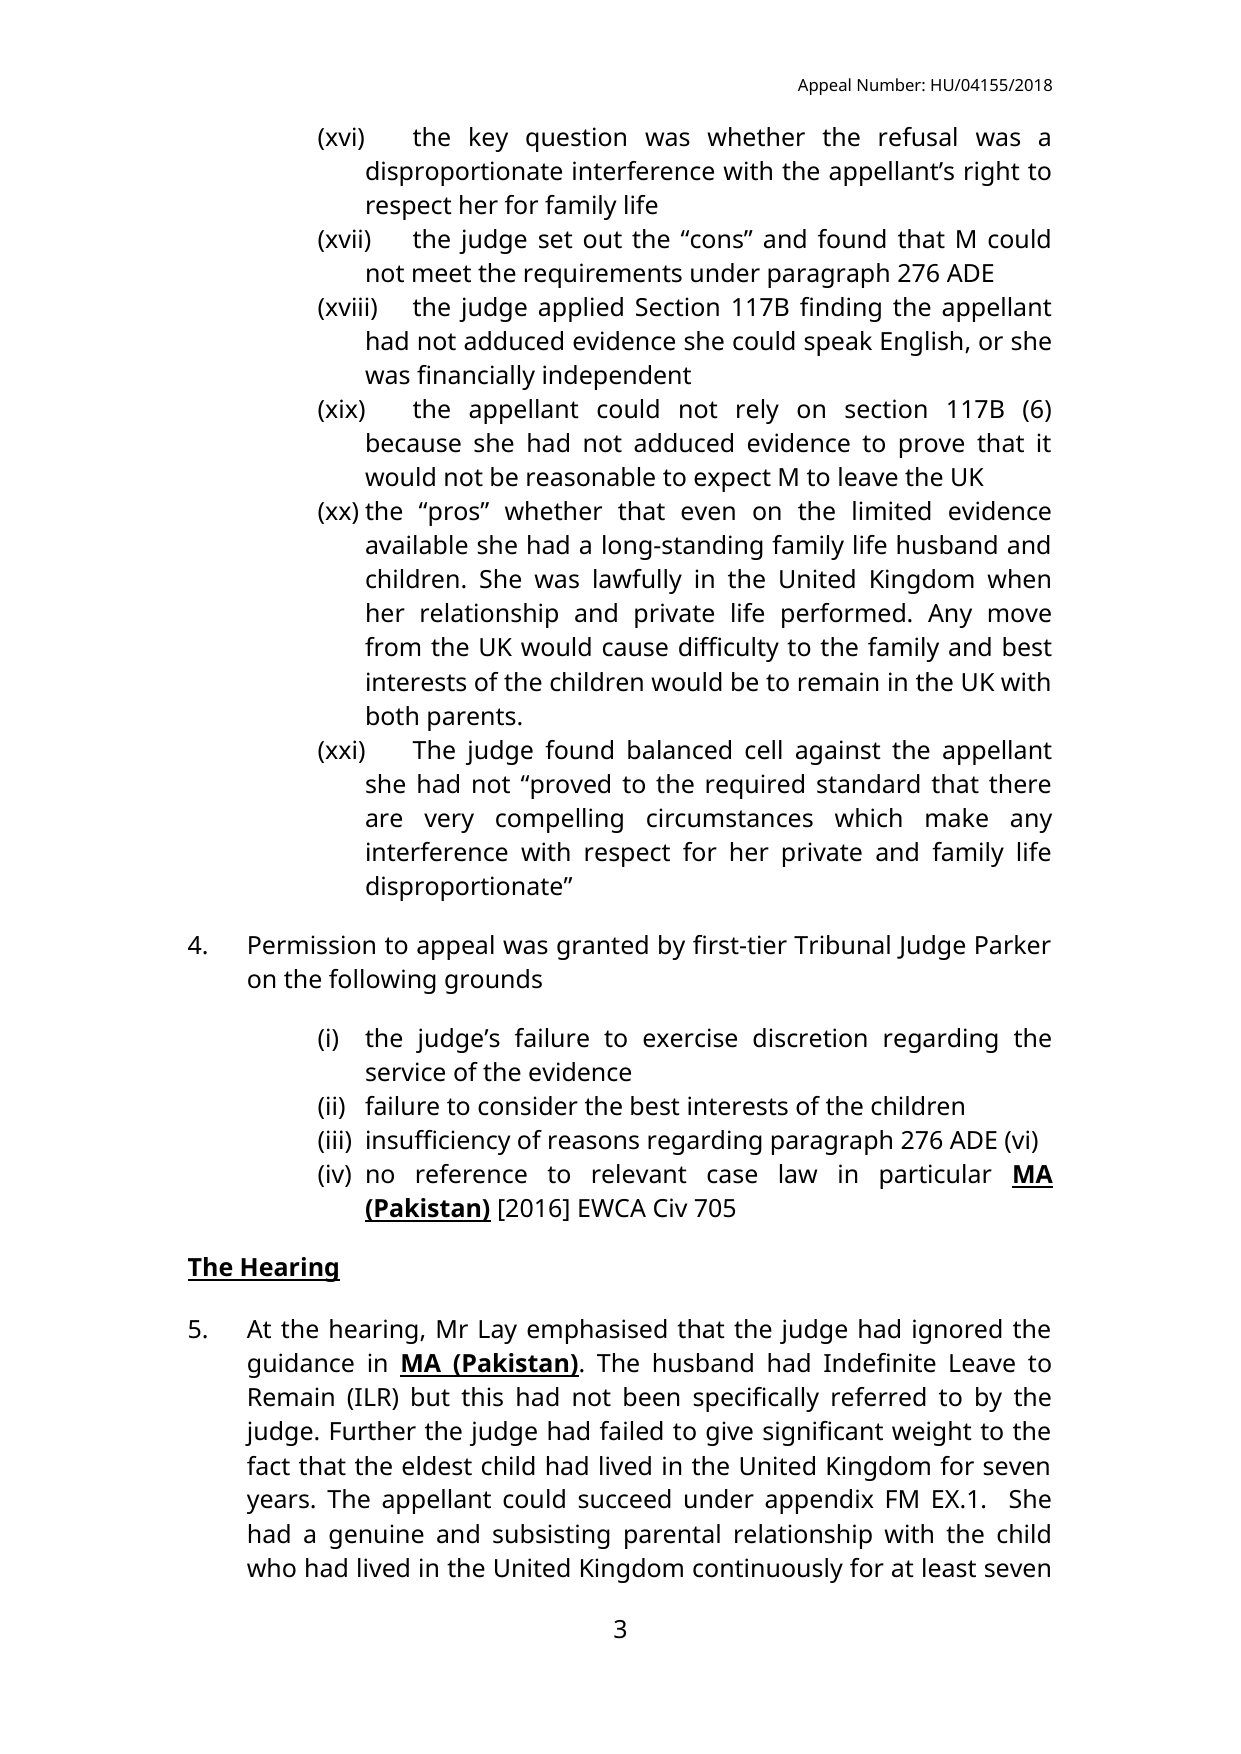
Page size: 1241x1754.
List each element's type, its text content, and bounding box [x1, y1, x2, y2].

list insufficiency of reasons regarding paragraph 276 ADE (vi) [317, 1123, 1053, 1157]
list the judge’s failure to exercise discretion regarding the service of the evidence [317, 1021, 1053, 1089]
list Permission to appeal was granted by first-tier Tribunal Judge Parker on the following grounds [187, 928, 1053, 996]
list no reference to relevant case law in particular MA (Pakistan) [2016] EWCA Civ 705 [317, 1157, 1053, 1225]
list the key question was whether the refusal was a disproportionate interference with the appellant’s right to respect her for family life [317, 119, 1053, 221]
list the “pros” whether that even on the limited evidence available she had a long-standing family life husband and children. She was lawfully in the United Kingdom when her relationship and private life performed. Any move from the UK would cause difficulty to the family and best interests of the children would be to remain in the UK with both parents. [317, 494, 1053, 732]
list failure to consider the best interests of the children [317, 1089, 1053, 1123]
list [187, 1312, 1053, 1584]
list the appellant could not rely on section 117B (6) because she had not adduced evidence to prove that it would not be reasonable to expect M to leave the UK [317, 392, 1053, 494]
list The judge found balanced cell against the appellant she had not “proved to the required standard that there are very compelling circumstances which make any interference with respect for her private and family life disproportionate” [317, 732, 1053, 903]
list the judge set out the “cons” and found that M could not meet the requirements under paragraph 276 ADE [317, 221, 1053, 289]
text The Hearing [187, 1250, 1053, 1284]
list the judge applied Section 117B finding the appellant had not adduced evidence she could speak English, or she was financially independent [317, 289, 1053, 392]
